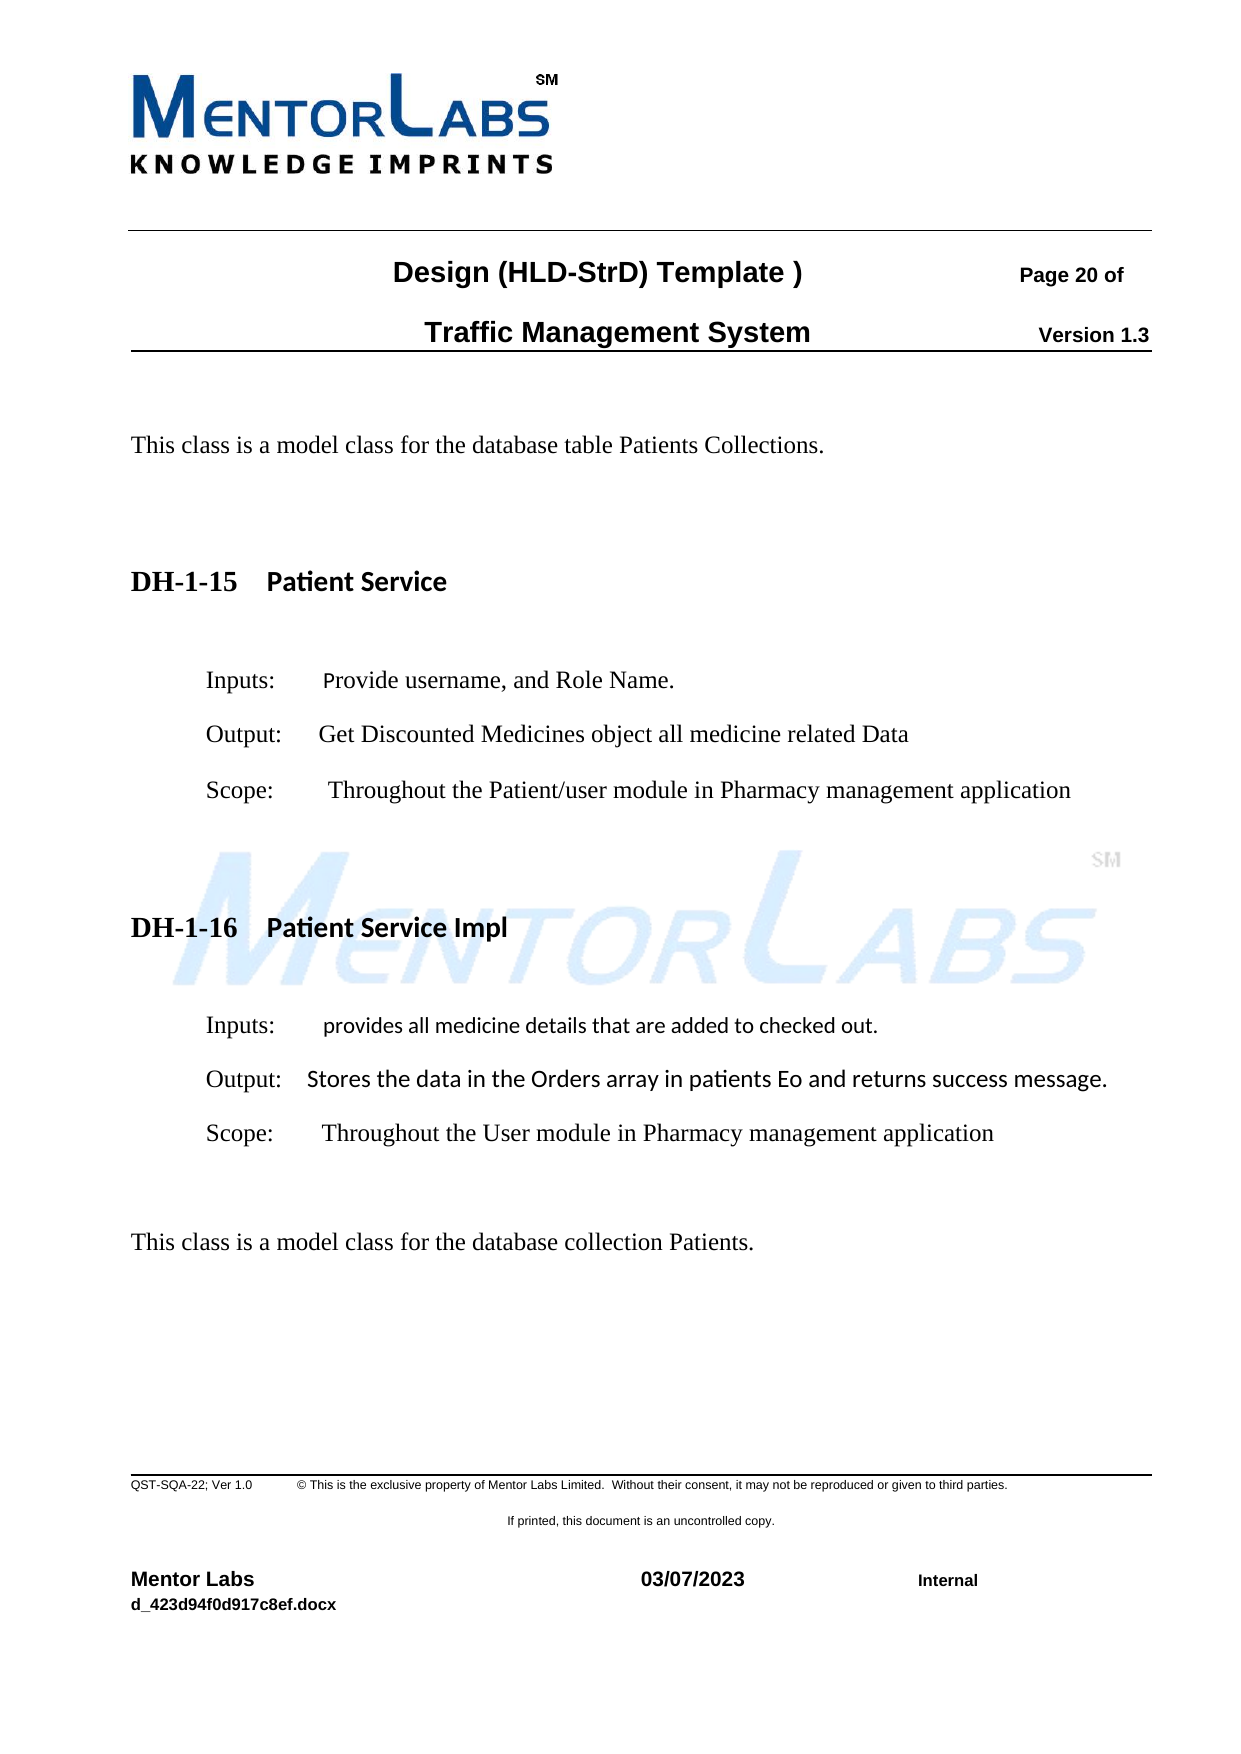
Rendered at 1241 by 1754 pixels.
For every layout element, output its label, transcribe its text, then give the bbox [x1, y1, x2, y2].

text Output: Get Discounted Medicines object all medicine related Data [131, 718, 1152, 749]
text This class is a model class for the database collection Patients. [131, 1227, 1152, 1256]
text This class is a model class for the database table Patients Collections. [131, 431, 1152, 459]
text Output: Stores the data in the Orders array in patients Eo and returns success message. [131, 1063, 1152, 1094]
text Inputs: provides all medicine details that are added to checked out. [131, 1010, 1152, 1040]
text Scope: Throughout the User module in Pharmacy management application [131, 1117, 1152, 1148]
subtitle DH-1-16 Patient Service Impl [131, 909, 1152, 944]
subtitle DH-1-15 Patient Service [131, 563, 1152, 599]
text Scope: Throughout the Patient/user module in Pharmacy management application [131, 774, 1152, 804]
text Inputs: Provide username, and Role Name. [131, 664, 1152, 695]
picture [128, 73, 561, 177]
